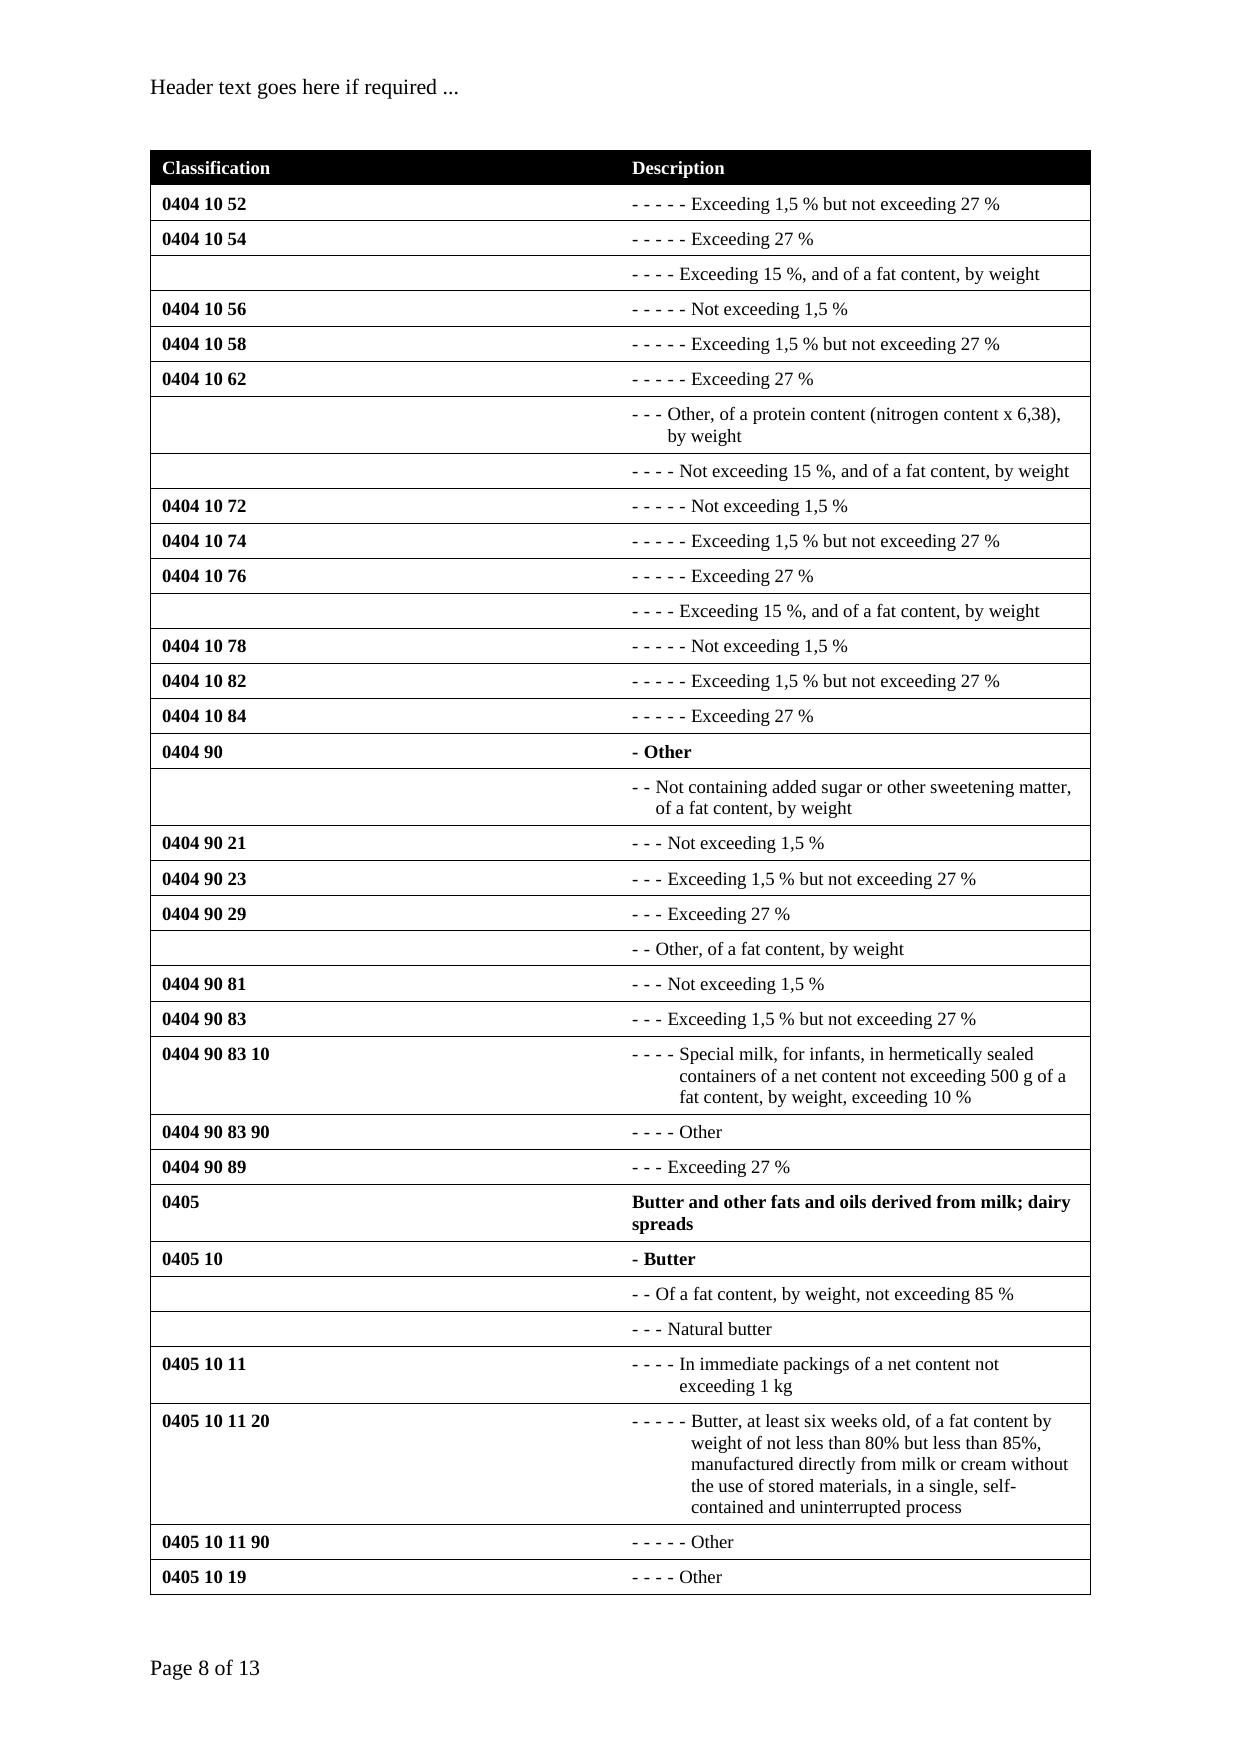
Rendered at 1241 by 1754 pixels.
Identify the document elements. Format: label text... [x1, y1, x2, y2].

table_cell - - - - - Exceeding 27 % [621, 221, 1090, 255]
table_cell 0404 10 74 [151, 524, 621, 558]
table_cell 0404 90 [151, 734, 621, 768]
table_cell - - - - - Other [621, 1525, 1090, 1559]
table_cell 0404 90 83 10 [151, 1037, 621, 1114]
table_cell 0404 10 72 [151, 489, 621, 523]
table_cell - - - Not exceeding 1,5 % [621, 966, 1090, 1001]
table_cell - - - Natural butter [621, 1312, 1090, 1346]
table_cell - - - - Exceeding 15 %, and of a fat content, by weight [621, 256, 1090, 290]
table_cell Butter and other fats and oils derived from milk; dairy spreads [621, 1185, 1090, 1241]
table_cell - - - - Special milk, for infants, in hermetically sealed containers of a net content not exceeding 500 g of a fat content, by weight, exceeding 10 % [621, 1037, 1090, 1114]
table_cell - - - - - Not exceeding 1,5 % [621, 291, 1090, 326]
table_cell 0404 90 83 90 [151, 1115, 621, 1149]
table_cell - - - - Other [621, 1560, 1090, 1594]
table_cell [151, 1277, 621, 1311]
table_cell 0404 10 56 [151, 291, 621, 326]
table_cell - - - - Not exceeding 15 %, and of a fat content, by weight [621, 454, 1090, 487]
table_cell - - - Exceeding 27 % [621, 1150, 1090, 1184]
table_cell 0405 10 19 [151, 1560, 621, 1594]
table_cell [151, 397, 621, 452]
table_cell [151, 1312, 621, 1346]
table_cell 0404 90 83 [151, 1002, 621, 1036]
table_cell - - - - - Exceeding 1,5 % but not exceeding 27 % [621, 327, 1090, 361]
table_cell [151, 594, 621, 628]
table_cell 0404 10 78 [151, 629, 621, 663]
table_cell 0404 90 23 [151, 861, 621, 895]
table_cell 0404 10 62 [151, 362, 621, 396]
table_cell 0405 10 [151, 1242, 621, 1276]
table_cell - - - - - Exceeding 27 % [621, 362, 1090, 396]
table_cell 0405 10 11 90 [151, 1525, 621, 1559]
table_cell [151, 256, 621, 290]
table_cell - - - Not exceeding 1,5 % [621, 826, 1090, 860]
table_cell - - - - - Exceeding 27 % [621, 699, 1090, 733]
table_cell 0404 10 84 [151, 699, 621, 733]
table_cell 0404 10 58 [151, 327, 621, 361]
table_cell - - Other, of a fat content, by weight [621, 931, 1090, 965]
table_cell [151, 454, 621, 487]
table_cell 0404 10 82 [151, 664, 621, 698]
table_cell - - - - - Exceeding 1,5 % but not exceeding 27 % [621, 664, 1090, 698]
table_cell - - - - - Exceeding 1,5 % but not exceeding 27 % [621, 185, 1090, 220]
table_cell - - - - - Not exceeding 1,5 % [621, 629, 1090, 663]
table_cell - - - Exceeding 27 % [621, 896, 1090, 930]
table_cell 0404 10 76 [151, 559, 621, 593]
table_cell 0404 90 81 [151, 966, 621, 1001]
table_cell - - - Exceeding 1,5 % but not exceeding 27 % [621, 861, 1090, 895]
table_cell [621, 1404, 1090, 1524]
table_cell 0405 [151, 1185, 621, 1241]
table_cell [151, 931, 621, 965]
table_cell 0404 90 89 [151, 1150, 621, 1184]
table_cell 0404 10 52 [151, 185, 621, 220]
table_cell - - - - - Exceeding 1,5 % but not exceeding 27 % [621, 524, 1090, 558]
table_cell - - Of a fat content, by weight, not exceeding 85 % [621, 1277, 1090, 1311]
table_cell 0405 10 11 [151, 1347, 621, 1403]
table_cell 0404 10 54 [151, 221, 621, 255]
table_cell - - Not containing added sugar or other sweetening matter, of a fat content, by weight [621, 769, 1090, 825]
table_cell - - - - Exceeding 15 %, and of a fat content, by weight [621, 594, 1090, 628]
table_header Classification [151, 151, 621, 185]
table_cell 0404 90 29 [151, 896, 621, 930]
table_cell - Butter [621, 1242, 1090, 1276]
table_cell - - - - - Not exceeding 1,5 % [621, 489, 1090, 523]
table_cell - Other [621, 734, 1090, 768]
table_cell - - - - Other [621, 1115, 1090, 1149]
table_header Description [621, 151, 1090, 185]
table_cell - - - - - Exceeding 27 % [621, 559, 1090, 593]
table_cell - - - Exceeding 1,5 % but not exceeding 27 % [621, 1002, 1090, 1036]
table_cell 0404 90 21 [151, 826, 621, 860]
table_cell - - - - In immediate packings of a net content not exceeding 1 kg [621, 1347, 1090, 1403]
table_cell 0405 10 11 20 [151, 1404, 621, 1524]
table_cell - - - Other, of a protein content (nitrogen content x 6,38), by weight [621, 397, 1090, 452]
table_cell [151, 769, 621, 825]
